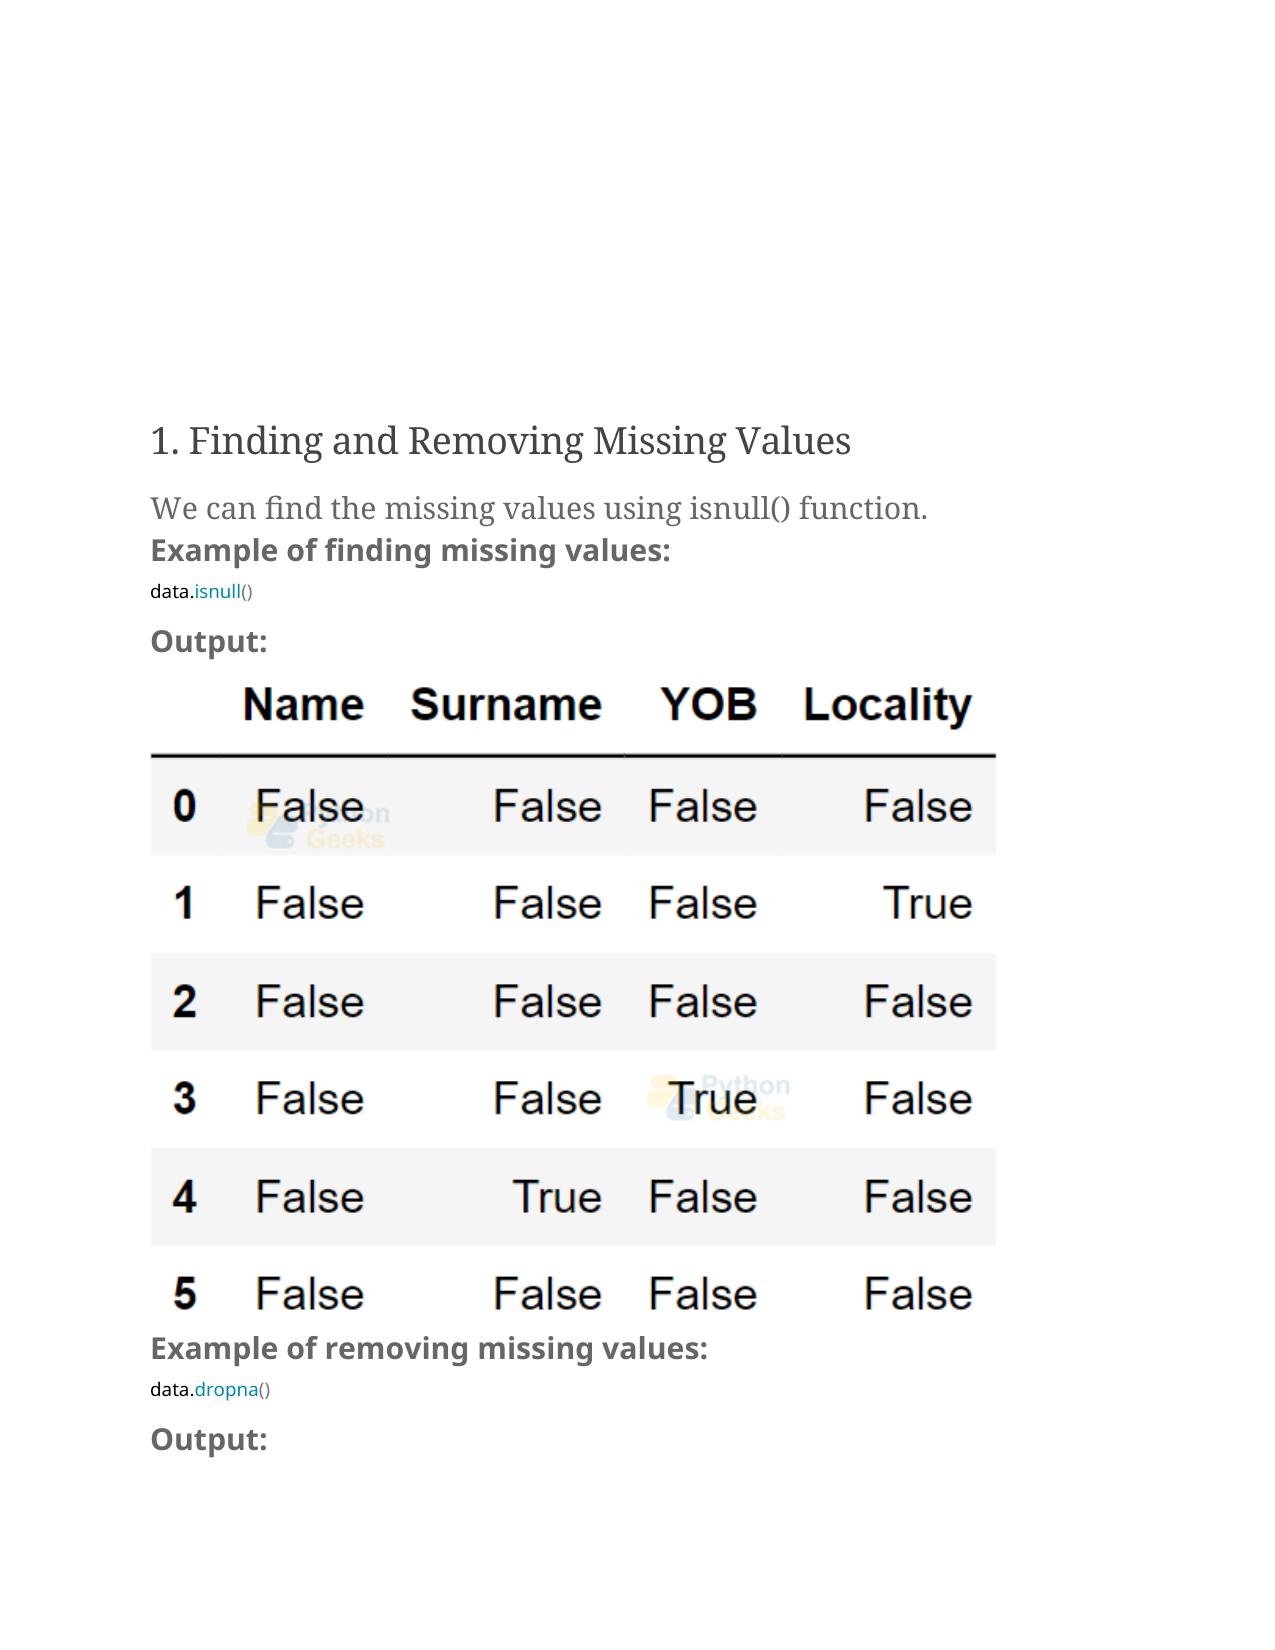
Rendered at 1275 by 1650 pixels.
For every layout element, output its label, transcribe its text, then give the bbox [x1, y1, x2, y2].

text Output: [150, 620, 1125, 661]
text data.isnull() [150, 570, 1125, 603]
picture [150, 661, 1004, 1327]
text Example of removing missing values: [150, 1327, 1125, 1368]
text data.dropna() [150, 1368, 1125, 1402]
text Output: [150, 1418, 1125, 1460]
text 1. Finding and Removing Missing Values [150, 414, 1125, 466]
text We can find the missing values using isnull() function. Example of finding missing values: [150, 487, 1125, 570]
